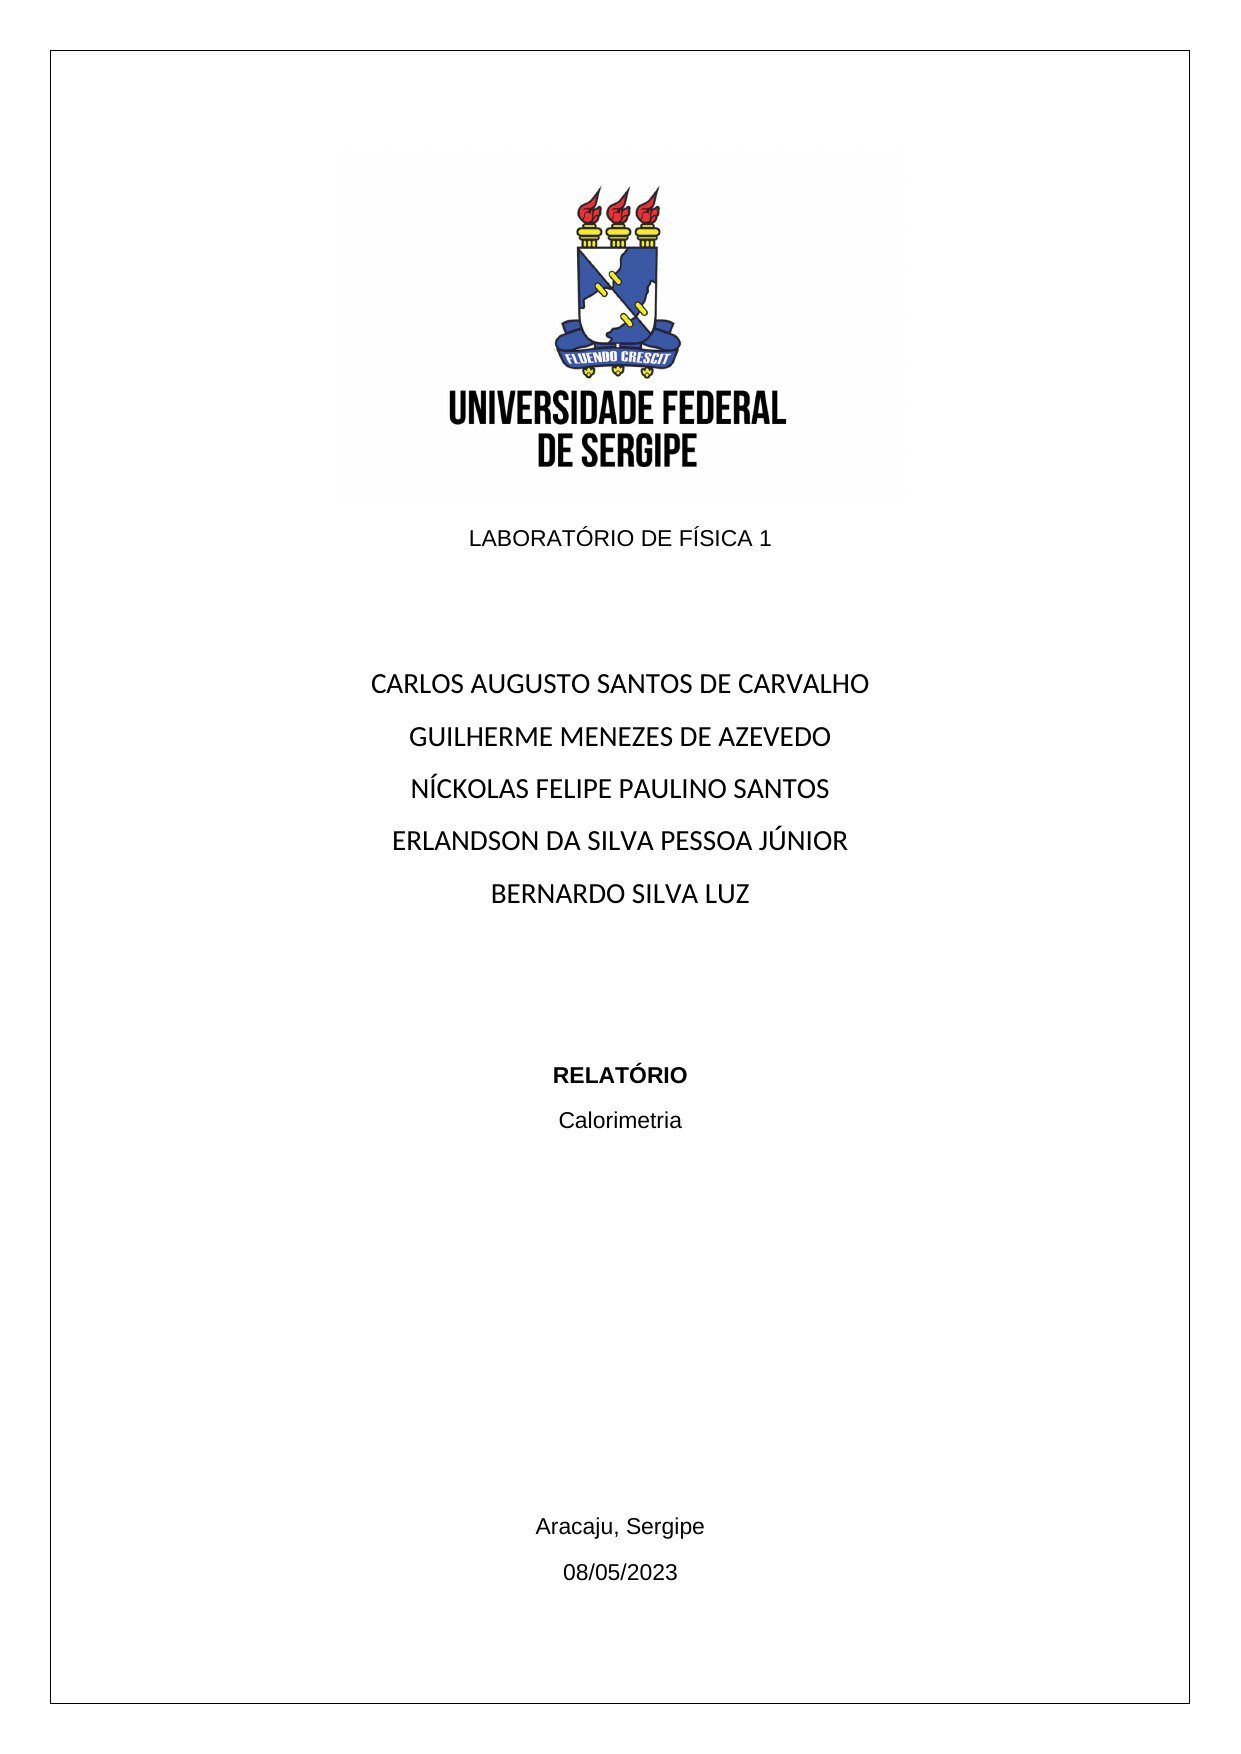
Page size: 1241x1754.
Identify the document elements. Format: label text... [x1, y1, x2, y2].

text RELATÓRIO [177, 1062, 1063, 1089]
text CARLOS AUGUSTO SANTOS DE CARVALHO [177, 666, 1063, 701]
text ERLANDSON DA SILVA PESSOA JÚNIOR [177, 822, 1063, 858]
text BERNARDO SILVA LUZ [177, 875, 1063, 910]
text Aracaju, Sergipe [177, 1513, 1063, 1540]
text GUILHERME MENEZES DE AZEVEDO [177, 718, 1063, 753]
text LABORATÓRIO DE FÍSICA 1 [177, 525, 1063, 551]
text NÍCKOLAS FELIPE PAULINO SANTOS [177, 770, 1063, 806]
text 08/05/2023 [177, 1558, 1063, 1585]
picture [330, 147, 910, 507]
text Calorimetria [177, 1107, 1063, 1134]
